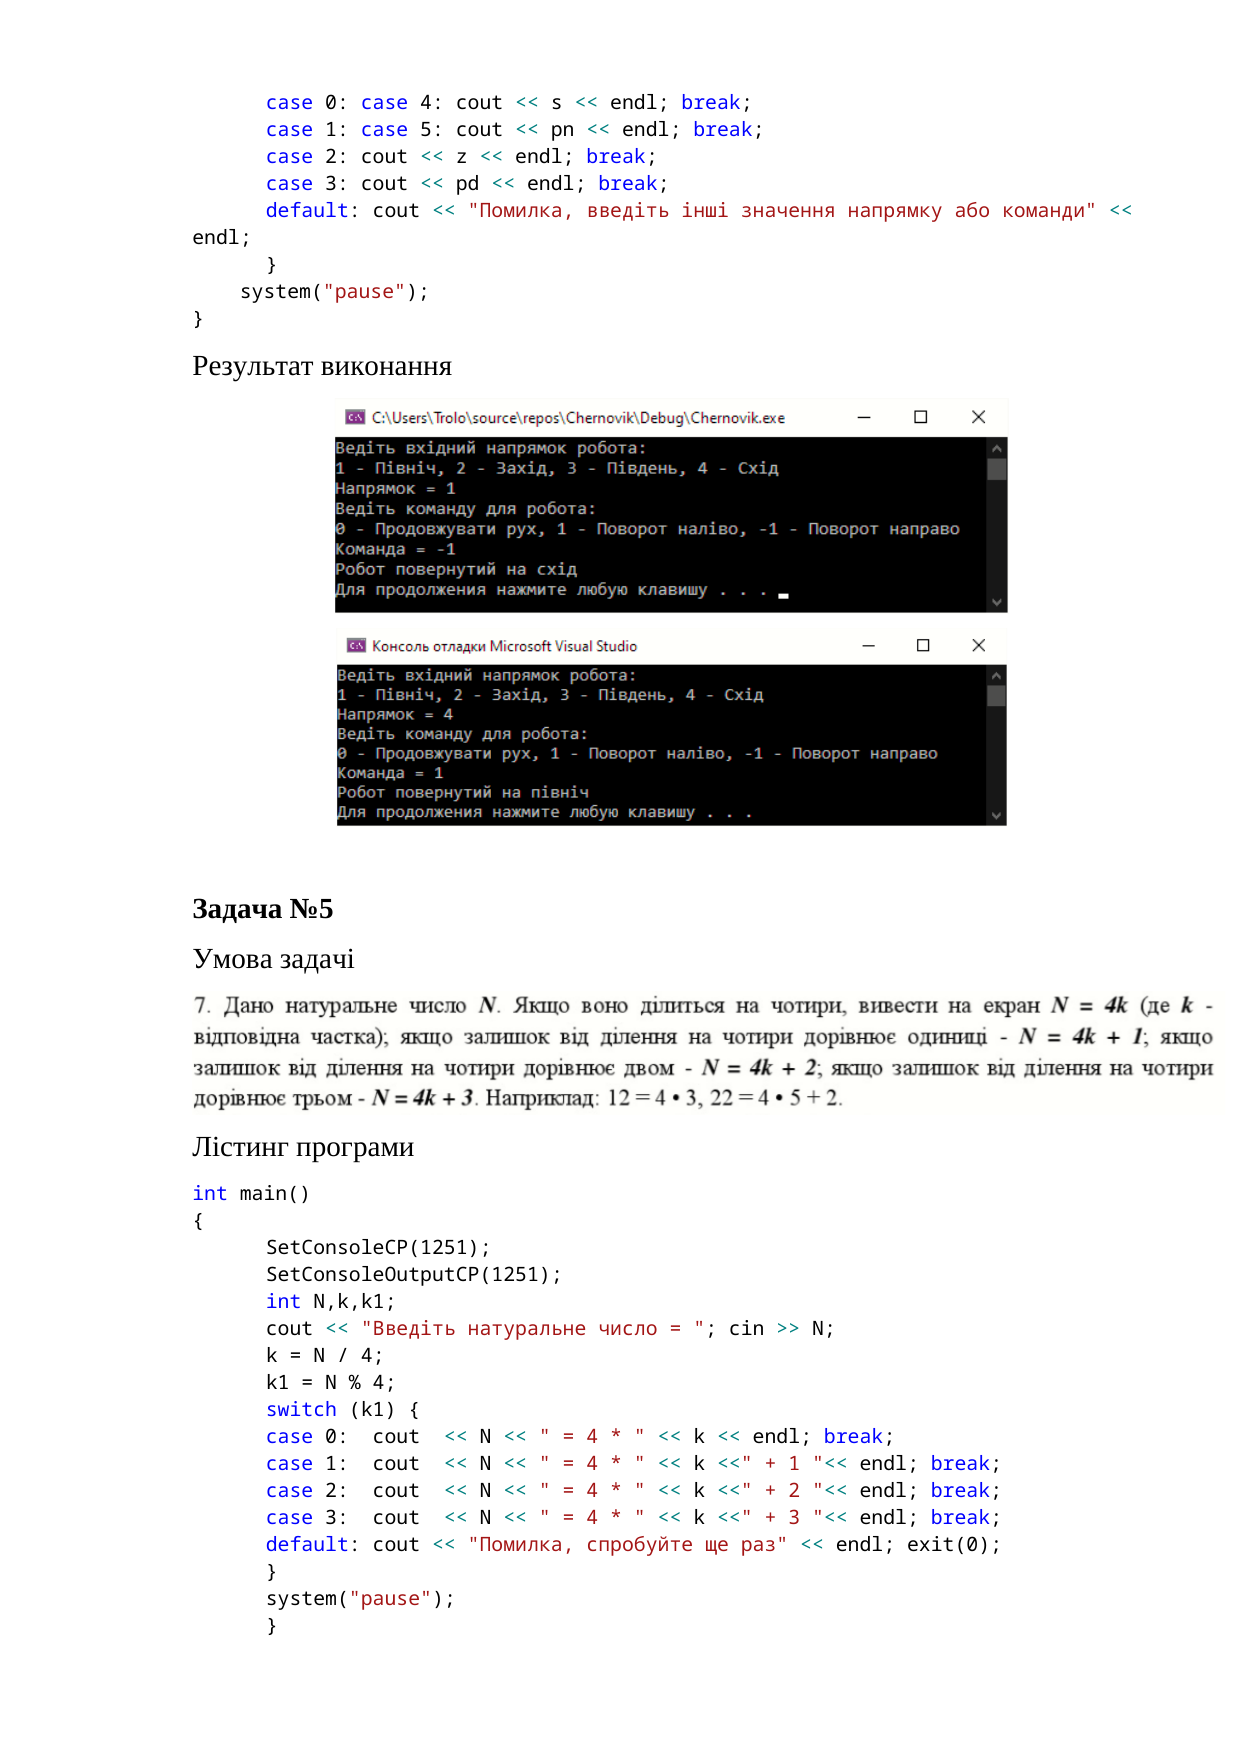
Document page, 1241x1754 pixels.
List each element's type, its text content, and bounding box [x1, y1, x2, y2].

text k = N / 4; [192, 1342, 1152, 1368]
text } [192, 1557, 1152, 1584]
text system("pause"); [192, 1584, 1152, 1611]
text int main() [192, 1180, 1152, 1207]
text cout << "Введіть натуральне число = "; cin >> N; [192, 1314, 1152, 1342]
text case 2: cout << z << endl; break; [192, 143, 1152, 169]
text { [192, 1207, 1152, 1234]
text Лістинг програми [118, 1129, 1152, 1163]
text case 1: case 5: cout << pn << endl; break; [192, 116, 1152, 143]
text case 3: cout << N << " = 4 * " << k <<" + 3 "<< endl; break; [192, 1503, 1152, 1530]
text Умова задачі [118, 941, 1152, 975]
text system("pause"); [192, 277, 1152, 304]
text Результат виконання [118, 348, 1152, 382]
text } [192, 251, 1152, 277]
text SetConsoleOutputCP(1251); [192, 1261, 1152, 1288]
text } [118, 304, 1152, 331]
text } [192, 1611, 1152, 1638]
text case 3: cout << pd << endl; break; [192, 169, 1152, 197]
text case 1: cout << N << " = 4 * " << k <<" + 1 "<< endl; break; [192, 1449, 1152, 1476]
text int N,k,k1; [192, 1288, 1152, 1314]
text SetConsoleCP(1251); [192, 1234, 1152, 1261]
text case 0: case 4: cout << s << endl; break; [192, 89, 1152, 116]
text case 2: cout << N << " = 4 * " << k <<" + 2 "<< endl; break; [192, 1476, 1152, 1503]
text default: cout << "Помилка, спробуйте ще раз" << endl; exit(0); [192, 1530, 1152, 1557]
picture [336, 628, 1008, 827]
picture [192, 991, 1226, 1115]
text Задача №5 [118, 891, 1152, 924]
text k1 = N % 4; [192, 1368, 1152, 1396]
text switch (k1) { [192, 1396, 1152, 1422]
text default: cout << "Помилка, введіть інші значення напрямку або команди" << endl; [192, 197, 1152, 251]
text case 0: cout << N << " = 4 * " << k << endl; break; [192, 1422, 1152, 1449]
picture [334, 398, 1009, 614]
